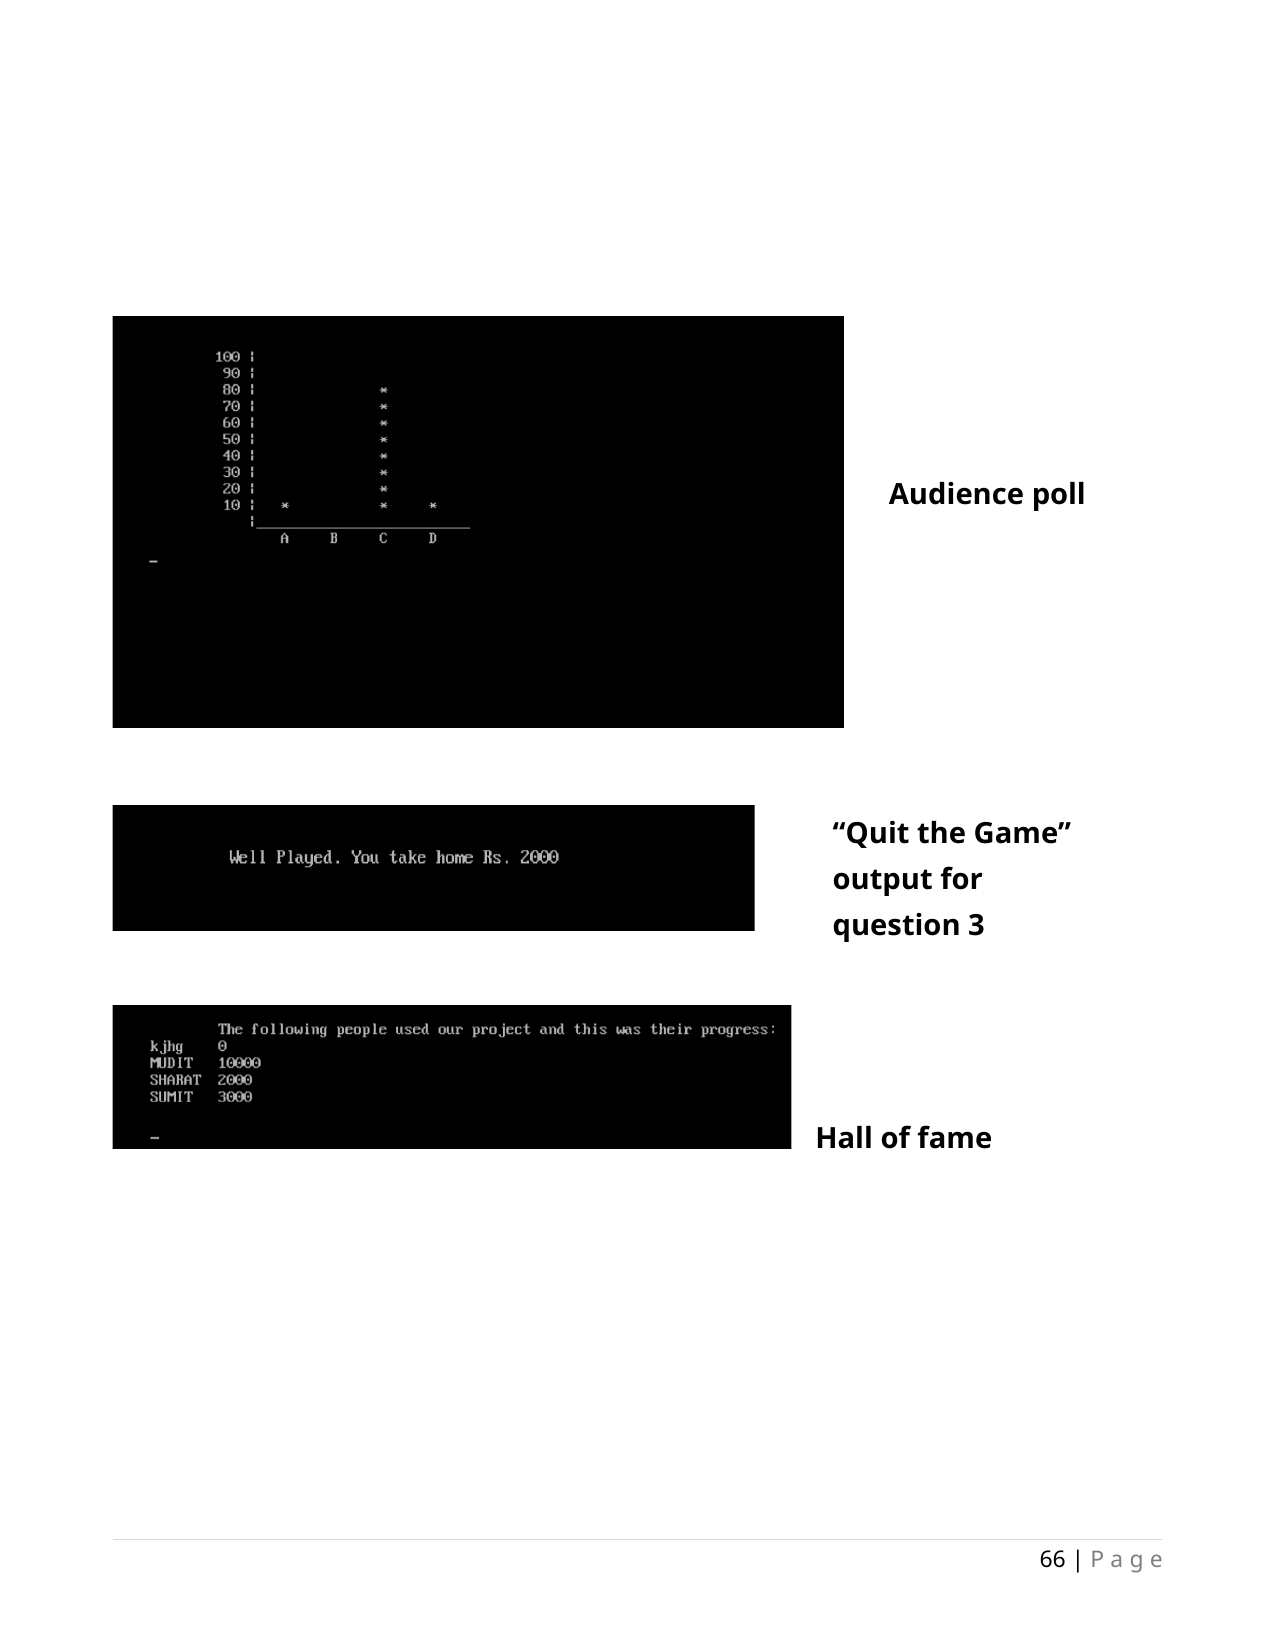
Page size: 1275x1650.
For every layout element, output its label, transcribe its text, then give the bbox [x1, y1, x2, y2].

picture [112, 1005, 792, 1149]
picture [112, 316, 844, 728]
picture [112, 805, 755, 931]
